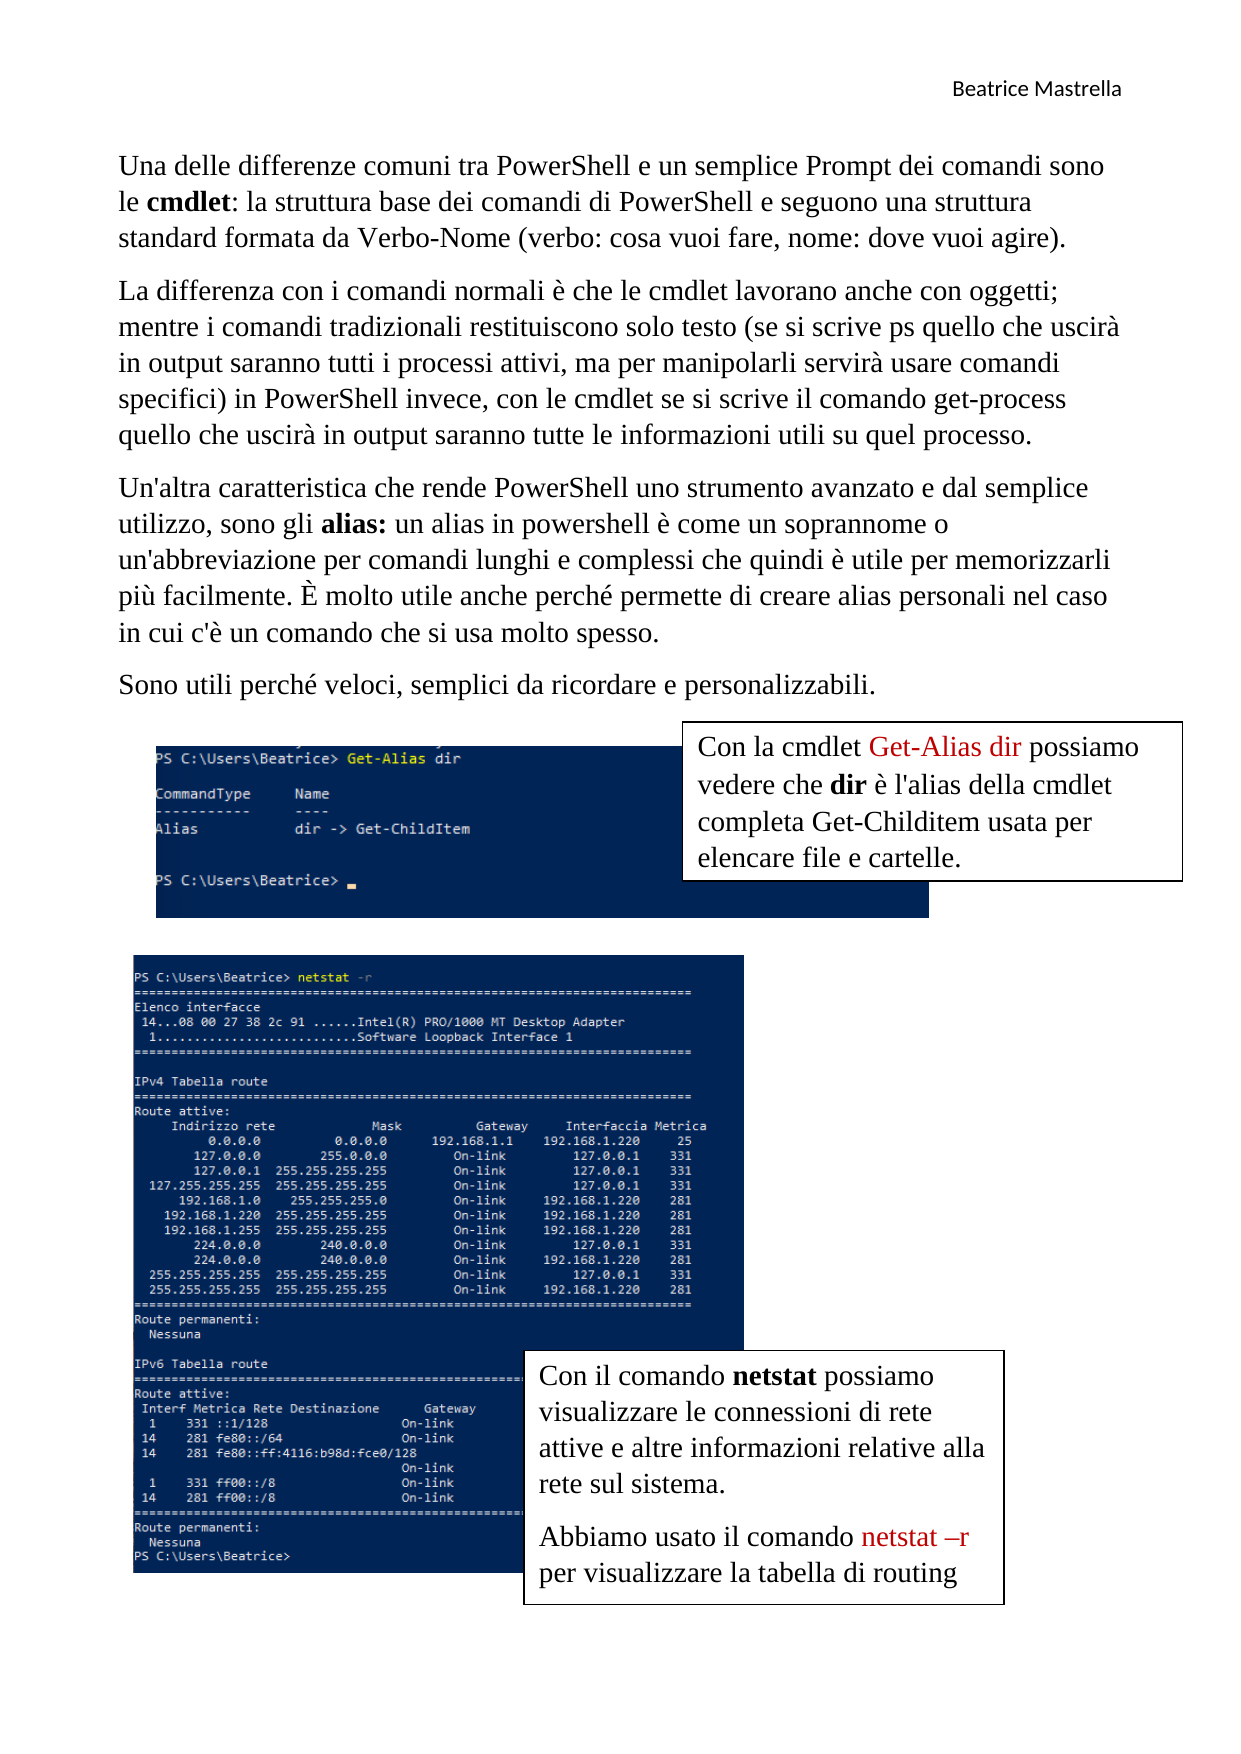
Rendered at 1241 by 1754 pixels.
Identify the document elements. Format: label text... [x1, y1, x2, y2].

picture [133, 955, 744, 1573]
text Una delle differenze comuni tra PowerShell e un semplice Prompt dei comandi sono le cmdlet: la struttura base dei comandi di PowerShell e seguono una struttura standard formata da Verbo-Nome (verbo: cosa vuoi fare, nome: dove vuoi agire). [118, 148, 1122, 253]
text Un'altra caratteristica che rende PowerShell uno strumento avanzato e dal semplice utilizzo, sono gli alias: un alias in powershell è come un soprannome o un'abbreviazione per comandi lunghi e complessi che quindi è utile per memorizzarli più facilmente. È molto utile anche perché permette di creare alias personali nel caso in cui c'è un comando che si usa molto spesso. [118, 470, 1122, 648]
text Sono utili perché veloci, semplici da ricordare e personalizzabili. [118, 667, 1122, 701]
text La differenza con i comandi normali è che le cmdlet lavorano anche con oggetti; mentre i comandi tradizionali restituiscono solo testo (se si scrive ps quello che uscirà in output saranno tutti i processi attivi, ma per manipolarli servirà usare comandi specifici) in PowerShell invece, con le cmdlet se si scrive il comando get-process quello che uscirà in output saranno tutte le informazioni utili su quel processo. [118, 273, 1122, 451]
picture [156, 746, 929, 918]
